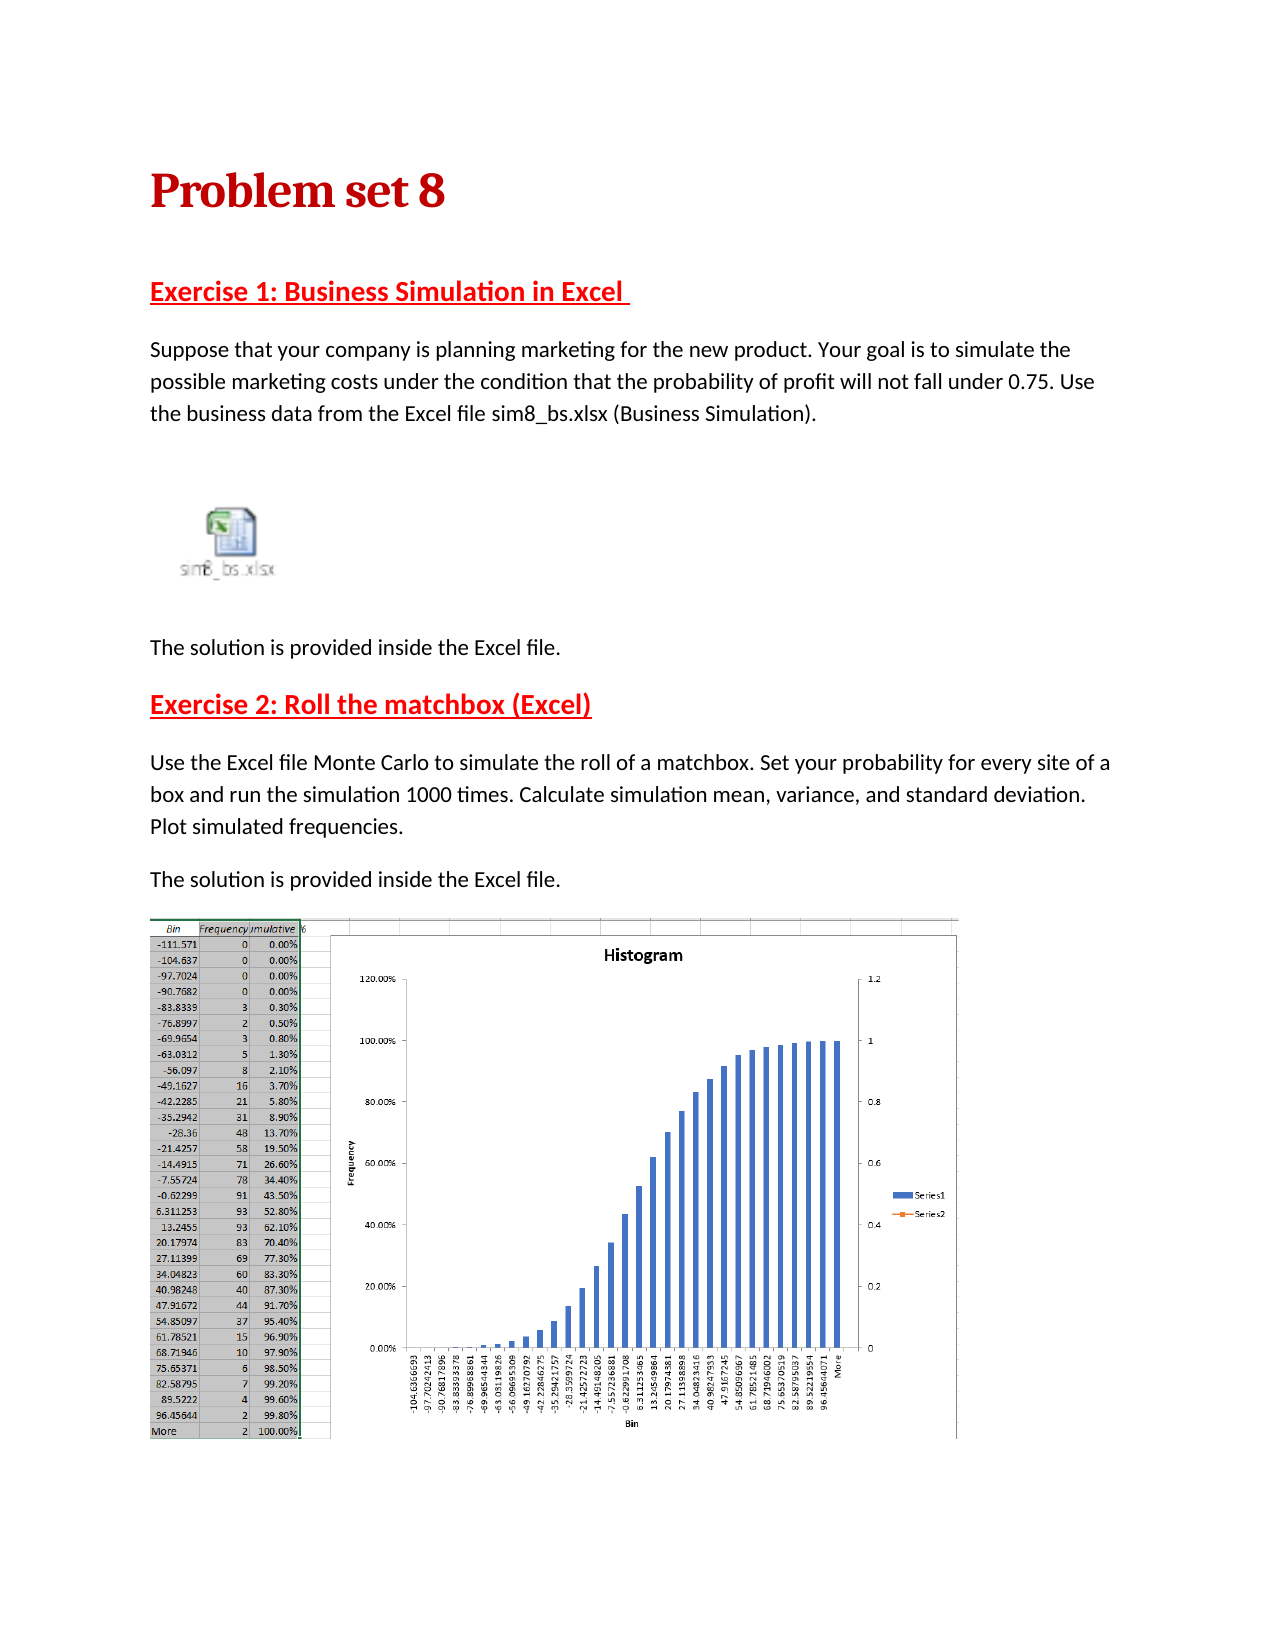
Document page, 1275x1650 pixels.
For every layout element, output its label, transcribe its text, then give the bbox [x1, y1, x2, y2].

title Problem set 8 [150, 162, 1125, 220]
picture [150, 918, 959, 1439]
text Exercise 1: Business Simulation in Excel [150, 273, 1125, 309]
text Suppose that your company is planning marketing for the new product. Your goal is to simulate the possible marketing costs under the condition that the probability of profit will not fall under 0.75. Use the business data from the Excel file sim8_bs.xlsx (Business Simulation). [150, 335, 1125, 427]
text The solution is provided inside the Excel file. [150, 633, 1125, 661]
text Exercise 2: Roll the matchbox (Excel) [150, 686, 1125, 722]
text The solution is provided inside the Excel file. [150, 866, 1125, 893]
text Use the Excel file Monte Carlo to simulate the roll of a matchbox. Set your probability for every site of a box and run the simulation 1000 times. Calculate simulation mean, variance, and standard deviation. Plot simulated frequencies. [150, 748, 1125, 841]
